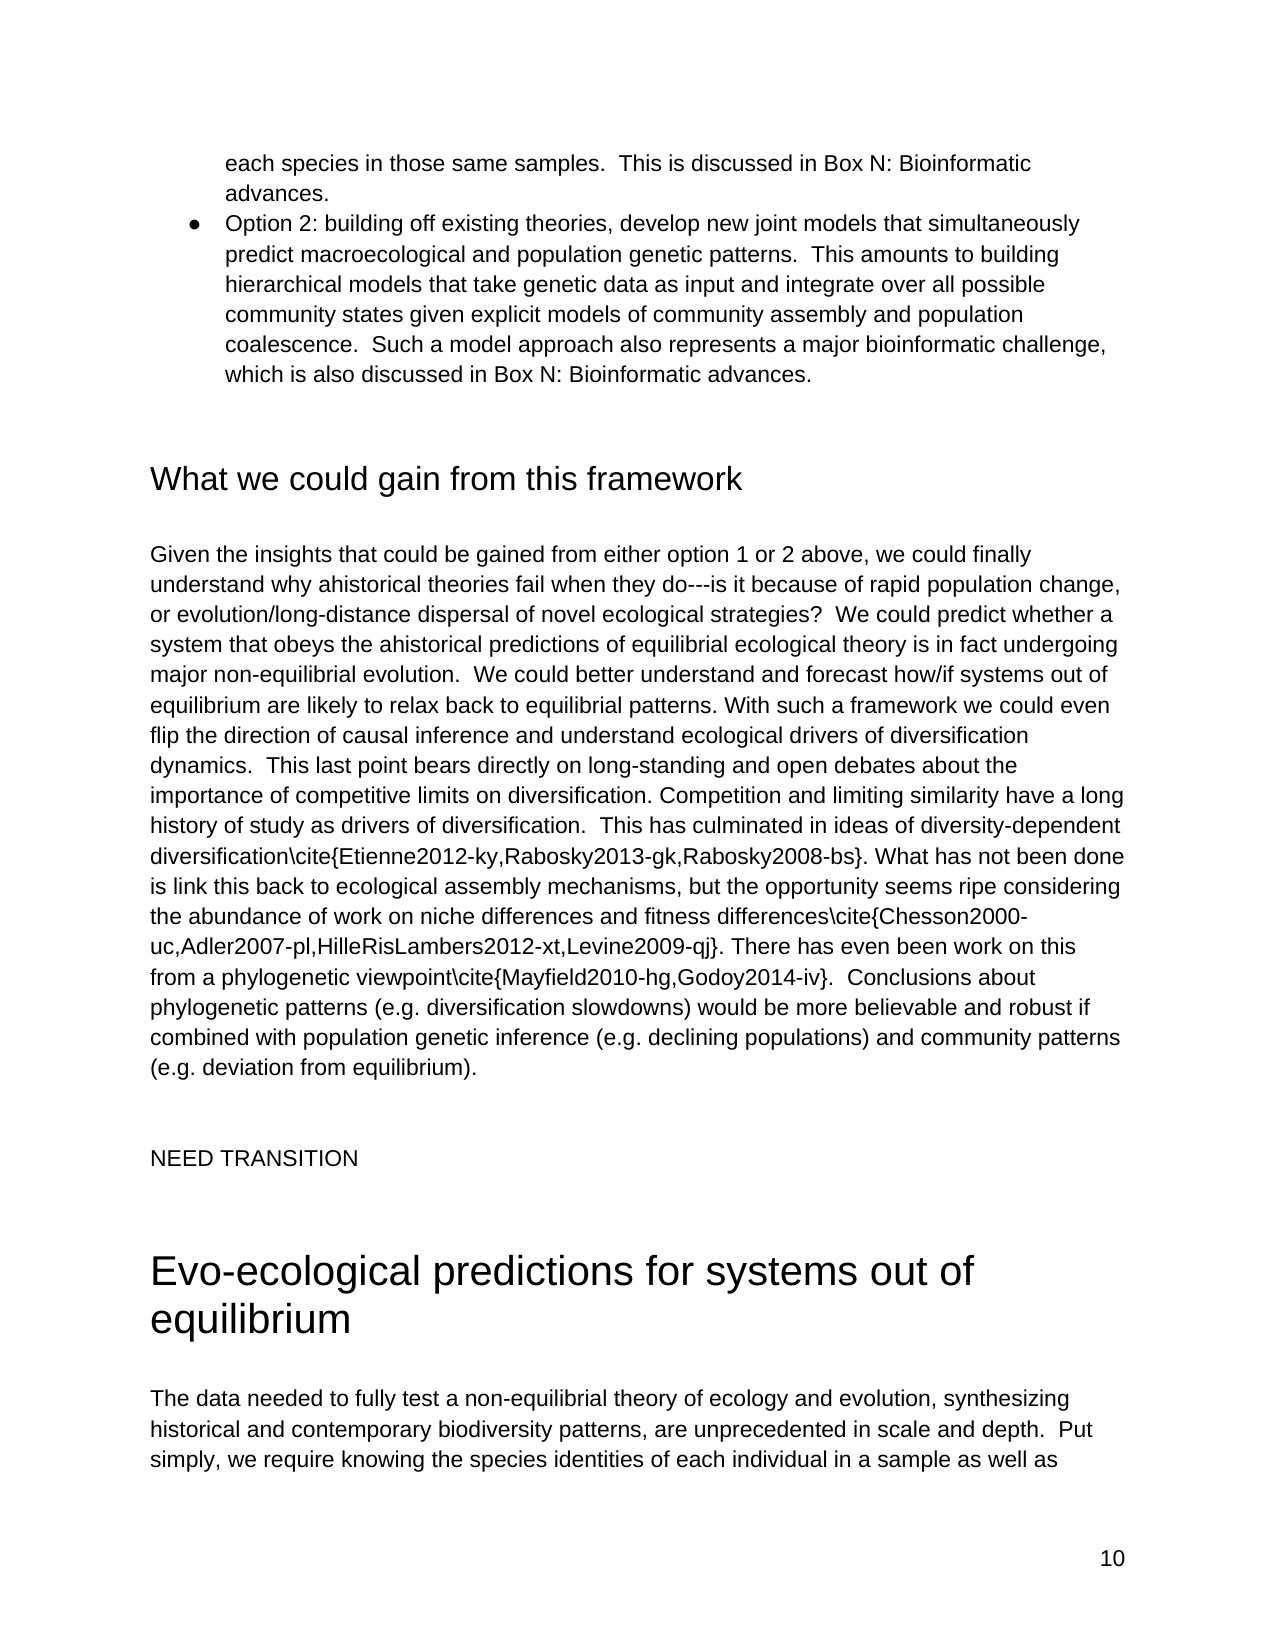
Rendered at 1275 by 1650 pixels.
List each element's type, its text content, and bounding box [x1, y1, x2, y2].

list Option 2: building off existing theories, develop new joint models that simultaneously predict macroecological and population genetic patterns. This amounts to building hierarchical models that take genetic data as input and integrate over all possible community states given explicit models of community assembly and population coalescence. Such a model approach also represents a major bioinformatic challenge, which is also discussed in Box N: Bioinformatic advances. [187, 210, 1125, 388]
subtitle What we could gain from this framework [150, 459, 1125, 498]
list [187, 150, 1125, 207]
text Given the insights that could be gained from either option 1 or 2 above, we could finally understand why ahistorical theories fail when they do---is it because of rapid population change, or evolution/long-distance dispersal of novel ecological strategies? We could predict whether a system that obeys the ahistorical predictions of equilibrial ecological theory is in fact undergoing major non-equilibrial evolution. We could better understand and forecast how/if systems out of equilibrium are likely to relax back to equilibrial patterns. With such a framework we could even flip the direction of causal inference and understand ecological drivers of diversification dynamics. This last point bears directly on long-standing and open debates about the importance of competitive limits on diversification. Competition and limiting similarity have a long history of study as drivers of diversification. This has culminated in ideas of diversity-dependent diversification\cite{Etienne2012-ky,Rabosky2013-gk,Rabosky2008-bs}. What has not been done is link this back to ecological assembly mechanisms, but the opportunity seems ripe considering the abundance of work on niche differences and fitness differences\cite{Chesson2000-uc,Adler2007-pl,HilleRisLambers2012-xt,Levine2009-qj}. There has even been work on this from a phylogenetic viewpoint\cite{Mayfield2010-hg,Godoy2014-iv}. Conclusions about phylogenetic patterns (e.g. diversification slowdowns) would be more believable and robust if combined with population genetic inference (e.g. declining populations) and community patterns (e.g. deviation from equilibrium). [150, 541, 1125, 1080]
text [150, 1385, 1125, 1472]
text NEED TRANSITION [150, 1145, 1125, 1171]
subtitle Evo-ecological predictions for systems out of equilibrium [150, 1247, 1125, 1343]
